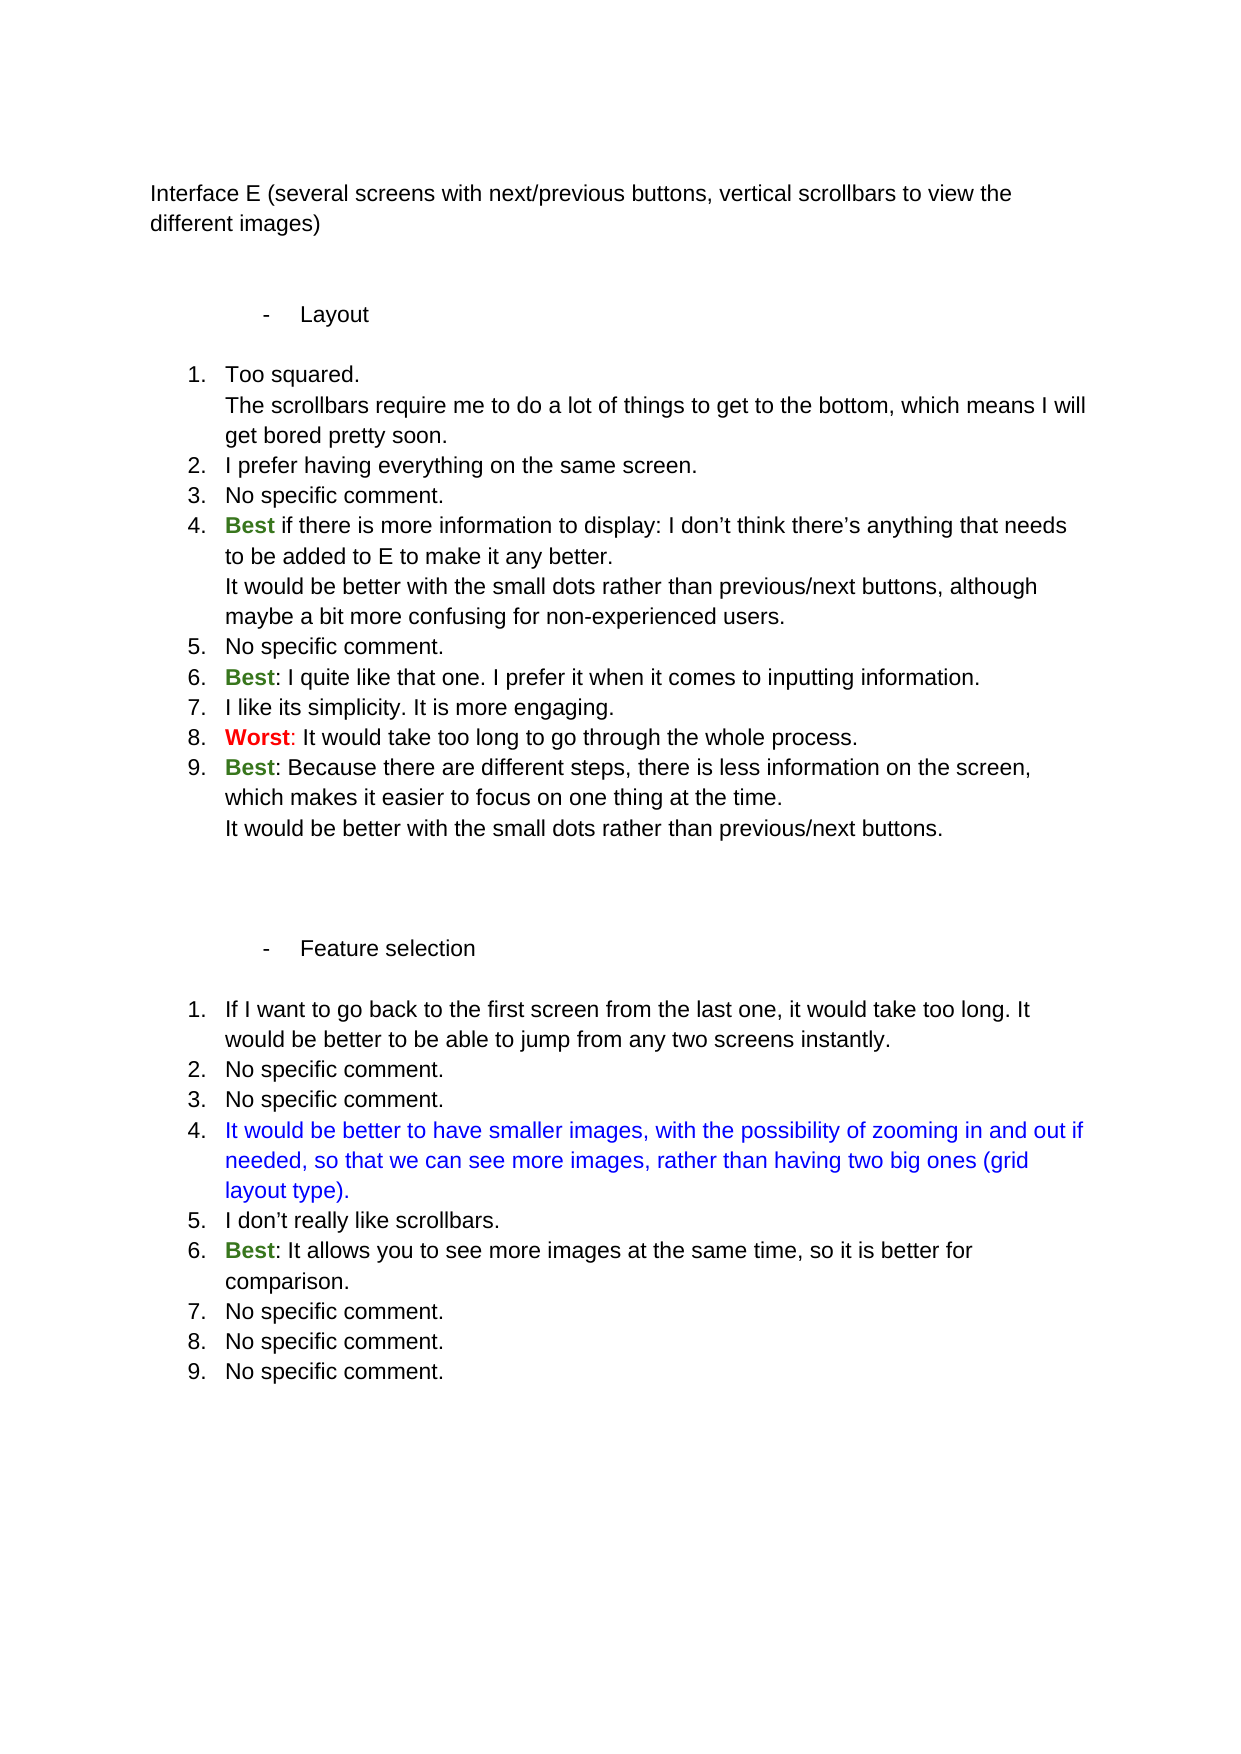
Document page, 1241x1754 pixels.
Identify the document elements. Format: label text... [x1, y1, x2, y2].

list I don’t really like scrollbars. [187, 1207, 1090, 1234]
list No specific comment. [187, 1086, 1090, 1113]
list Too squared. The scrollbars require me to do a lot of things to get to the bottom, which means I will get bored pretty soon. [187, 361, 1090, 448]
list Feature selection [262, 935, 1090, 962]
list No specific comment. [187, 1328, 1090, 1354]
list Best if there is more information to display: I don’t think there’s anything that needs to be added to E to make it any better. It would be better with the small dots rather than previous/next buttons, although maybe a bit more confusing for non-experienced users. [187, 512, 1090, 629]
list Best: I quite like that one. I prefer it when it comes to inputting information. [187, 663, 1090, 690]
list No specific comment. [187, 1358, 1090, 1385]
list I prefer having everything on the same screen. [187, 452, 1090, 478]
text Interface E (several screens with next/previous buttons, vertical scrollbars to view the different images) [150, 180, 1090, 237]
list I like its simplicity. It is more engaging. [187, 694, 1090, 720]
list Layout [262, 301, 1090, 327]
list No specific comment. [187, 633, 1090, 660]
list No specific comment. [187, 1298, 1090, 1324]
list It would be better to have smaller images, with the possibility of zooming in and out if needed, so that we can see more images, rather than having two big ones (grid layout type). [187, 1117, 1090, 1203]
list Best: Because there are different steps, there is less information on the screen, which makes it easier to focus on one thing at the time. It would be better with the small dots rather than previous/next buttons. [187, 754, 1090, 841]
list No specific comment. [187, 1056, 1090, 1083]
list No specific comment. [187, 482, 1090, 509]
list Best: It allows you to see more images at the same time, so it is better for comparison. [187, 1237, 1090, 1294]
list If I want to go back to the first screen from the last one, it would take too long. It would be better to be able to jump from any two screens instantly. [187, 996, 1090, 1052]
list Worst: It would take too long to go through the whole process. [187, 724, 1090, 750]
